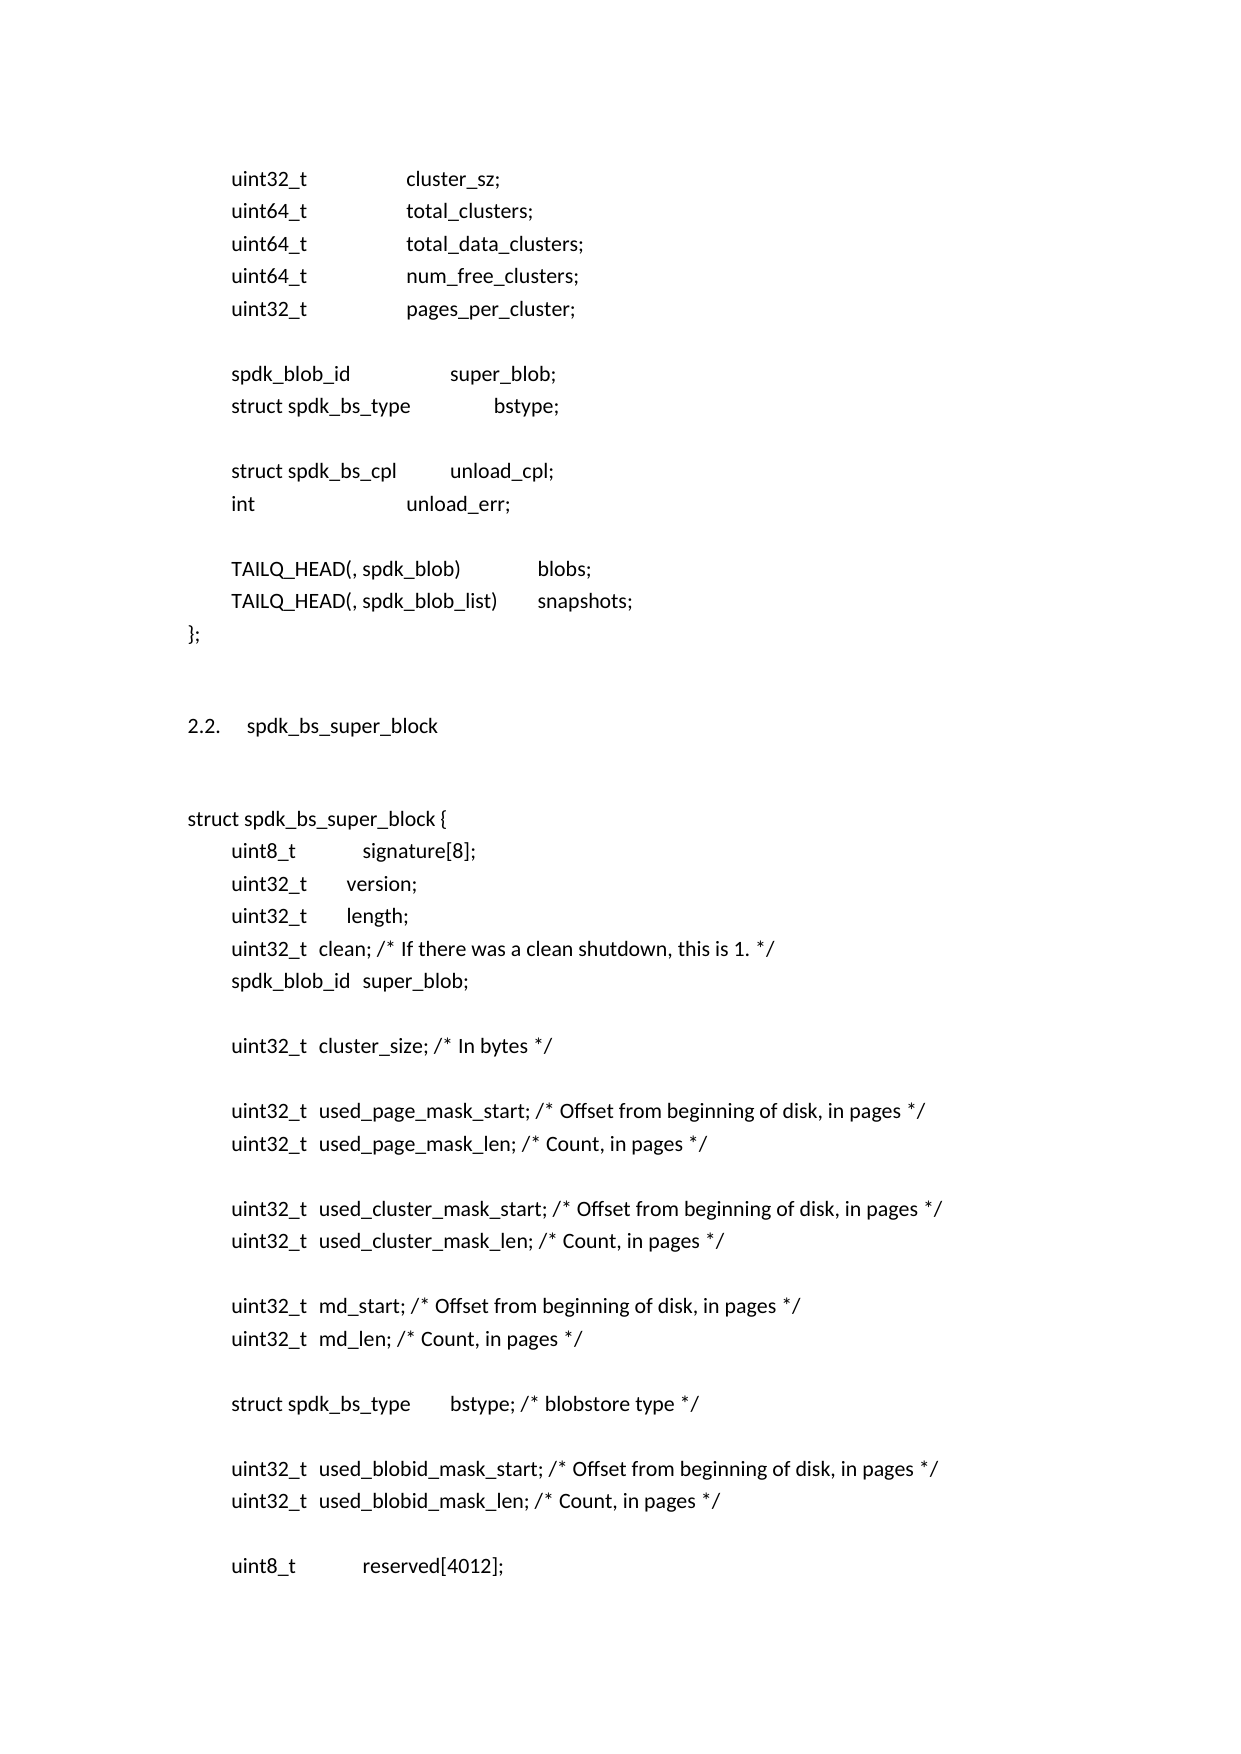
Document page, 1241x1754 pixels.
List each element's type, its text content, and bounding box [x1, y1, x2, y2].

text spdk_blob_id super_blob; [187, 964, 1053, 997]
text uint32_t used_blobid_mask_start; /* Offset from beginning of disk, in pages */ [187, 1452, 1053, 1484]
text spdk_blob_id super_blob; [187, 357, 1053, 389]
text uint64_t total_clusters; [187, 194, 1053, 227]
text int unload_err; [187, 487, 1053, 519]
text uint8_t signature[8]; [187, 834, 1053, 867]
text uint32_t length; [187, 899, 1053, 932]
text uint32_t used_cluster_mask_len; /* Count, in pages */ [187, 1224, 1053, 1257]
text struct spdk_bs_cpl unload_cpl; [187, 454, 1053, 487]
text uint32_t clean; /* If there was a clean shutdown, this is 1. */ [187, 932, 1053, 964]
text struct spdk_bs_super_block { [187, 802, 1053, 834]
text uint32_t used_cluster_mask_start; /* Offset from beginning of disk, in pages */ [187, 1192, 1053, 1224]
text }; [187, 617, 1053, 649]
text uint8_t reserved[4012]; [187, 1549, 1053, 1582]
text struct spdk_bs_type bstype; [187, 389, 1053, 422]
text uint32_t md_len; /* Count, in pages */ [187, 1322, 1053, 1354]
text uint32_t used_blobid_mask_len; /* Count, in pages */ [187, 1484, 1053, 1517]
text uint32_t pages_per_cluster; [187, 292, 1053, 324]
text uint32_t cluster_size; /* In bytes */ [187, 1029, 1053, 1062]
text uint32_t used_page_mask_start; /* Offset from beginning of disk, in pages */ [187, 1094, 1053, 1127]
text uint32_t md_start; /* Offset from beginning of disk, in pages */ [187, 1289, 1053, 1322]
text TAILQ_HEAD(, spdk_blob) blobs; [187, 552, 1053, 584]
text uint32_t cluster_sz; [187, 162, 1053, 194]
text TAILQ_HEAD(, spdk_blob_list) snapshots; [187, 584, 1053, 617]
text uint64_t num_free_clusters; [187, 259, 1053, 292]
text uint32_t used_page_mask_len; /* Count, in pages */ [187, 1127, 1053, 1159]
text struct spdk_bs_type bstype; /* blobstore type */ [187, 1387, 1053, 1419]
text uint32_t version; [187, 867, 1053, 899]
text uint64_t total_data_clusters; [187, 227, 1053, 259]
list spdk_bs_super_block [187, 709, 1053, 742]
